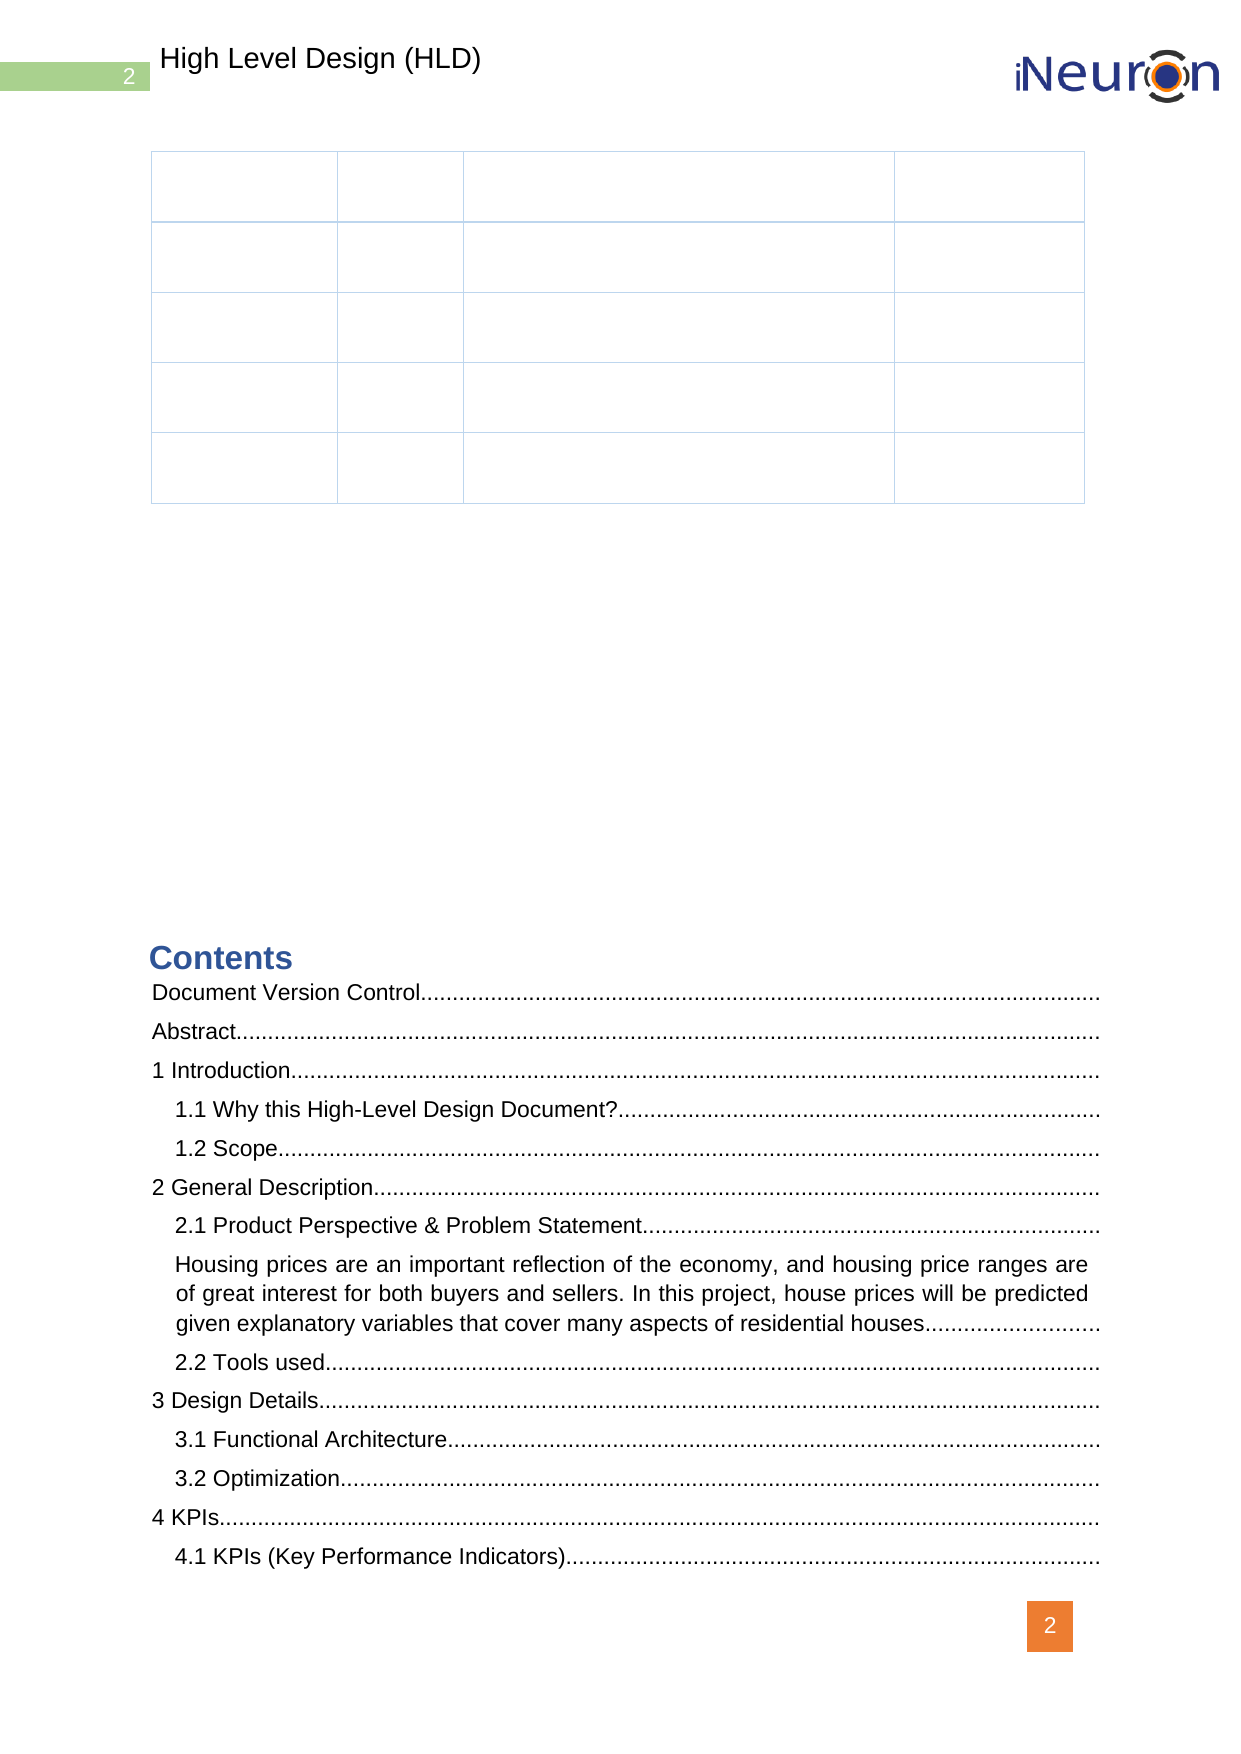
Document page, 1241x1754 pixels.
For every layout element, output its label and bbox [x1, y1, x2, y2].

table_cell [152, 293, 337, 362]
table_cell [464, 223, 894, 292]
table_cell [338, 433, 463, 503]
table_cell [338, 223, 463, 292]
picture [1013, 41, 1223, 105]
table_cell [464, 433, 894, 503]
table_cell [152, 152, 337, 221]
table_cell [895, 223, 1084, 292]
table_cell [895, 433, 1084, 503]
table_cell [338, 293, 463, 362]
table_cell [152, 433, 337, 503]
table_cell [895, 293, 1084, 362]
table_cell [338, 152, 463, 221]
table_cell [464, 363, 894, 432]
table_cell [152, 363, 337, 432]
table_cell [464, 293, 894, 362]
table_cell [895, 363, 1084, 432]
table_cell [895, 152, 1084, 221]
table_cell [464, 152, 894, 221]
table_cell [338, 363, 463, 432]
table_cell [152, 223, 337, 292]
